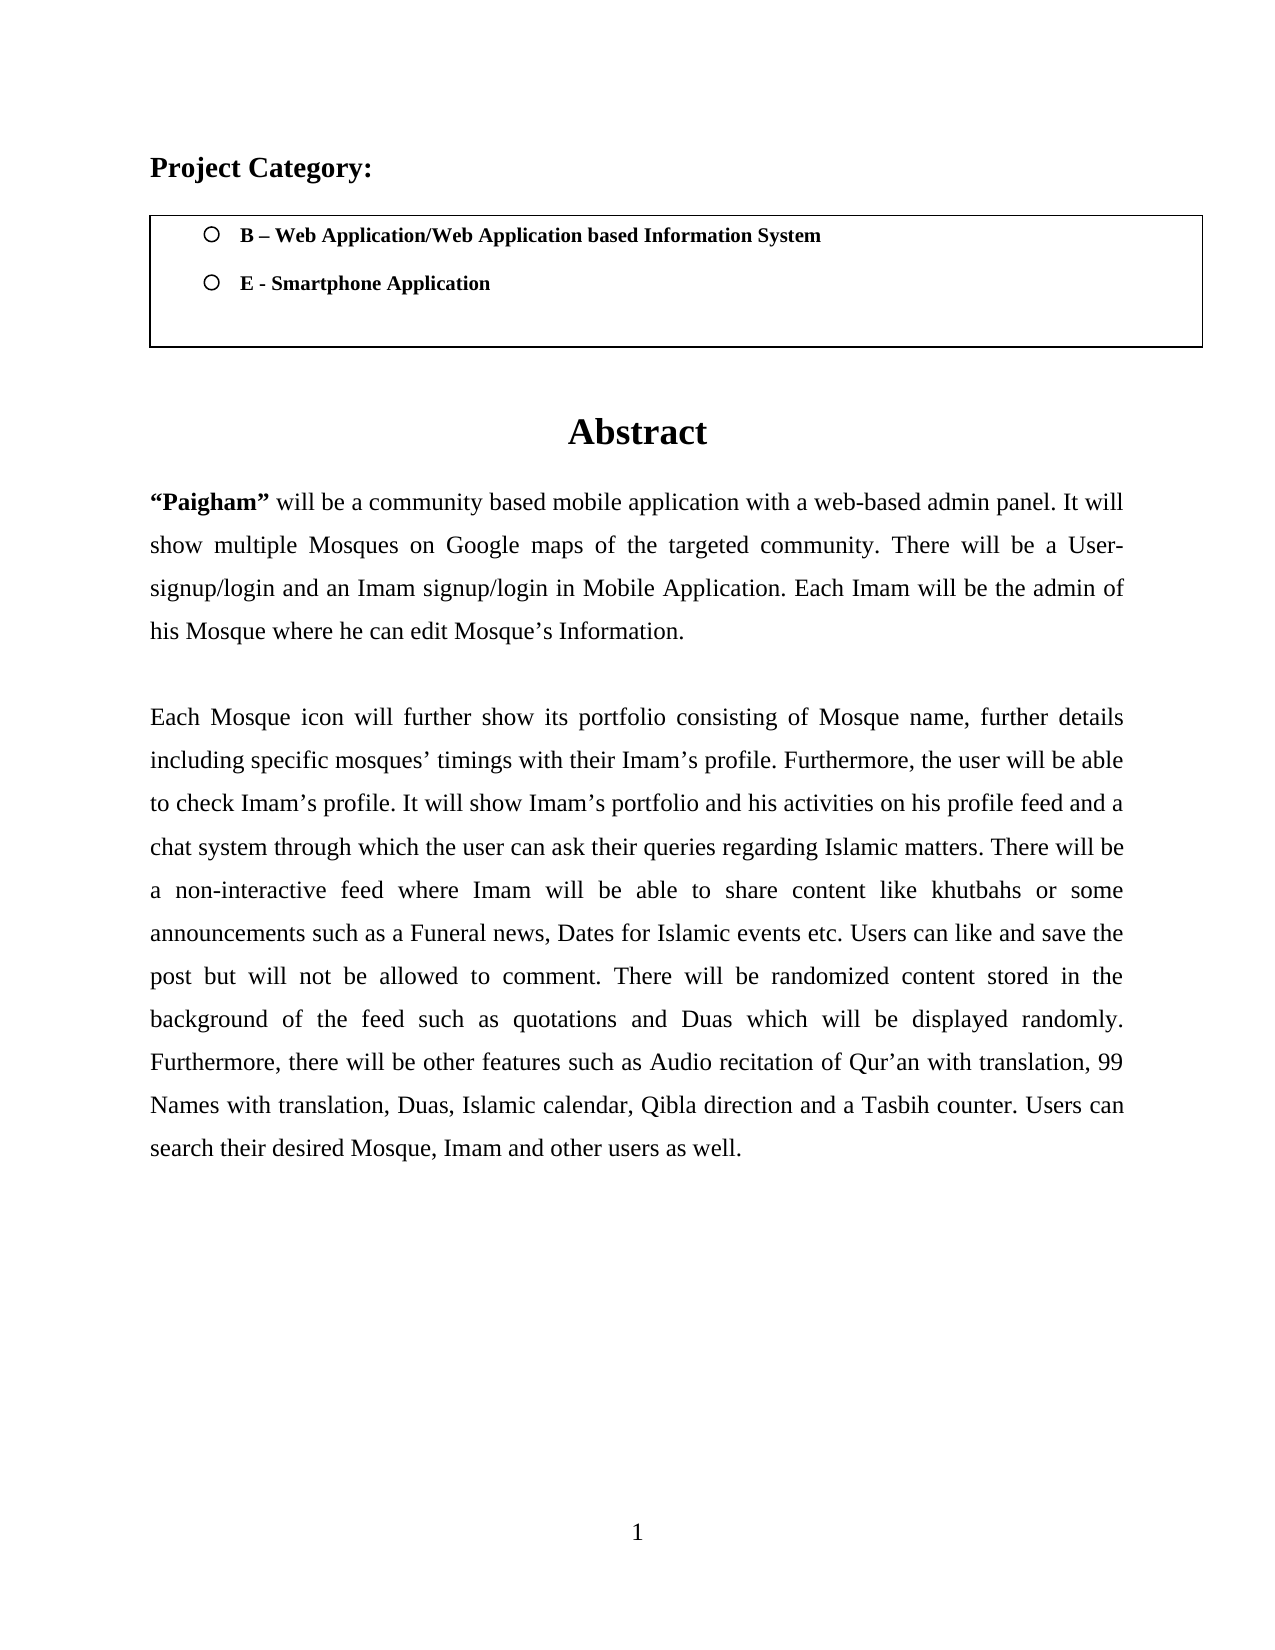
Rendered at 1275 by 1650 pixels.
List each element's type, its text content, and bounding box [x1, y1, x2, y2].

subtitle Abstract [150, 409, 1125, 453]
text “Paigham” will be a community based mobile application with a web-based admin panel. It will show multiple Mosques on Google maps of the targeted community. There will be a User-signup/login and an Imam signup/login in Mobile Application. Each Imam will be the admin of his Mosque where he can edit Mosque’s Information. [150, 487, 1125, 645]
text Project Category: [150, 150, 1125, 183]
text Each Mosque icon will further show its portfolio consisting of Mosque name, further details including specific mosques’ timings with their Imam’s profile. Furthermore, the user will be able to check Imam’s profile. It will show Imam’s portfolio and his activities on his profile feed and a chat system through which the user can ask their queries regarding Islamic matters. There will be a non-interactive feed where Imam will be able to share content like khutbahs or some announcements such as a Funeral news, Dates for Islamic events etc. Users can like and save the post but will not be allowed to comment. There will be randomized content stored in the background of the feed such as quotations and Duas which will be displayed randomly. Furthermore, there will be other features such as Audio recitation of Qur’an with translation, 99 Names with translation, Duas, Islamic calendar, Qibla direction and a Tasbih counter. Users can search their desired Mosque, Imam and other users as well. [150, 702, 1125, 1162]
